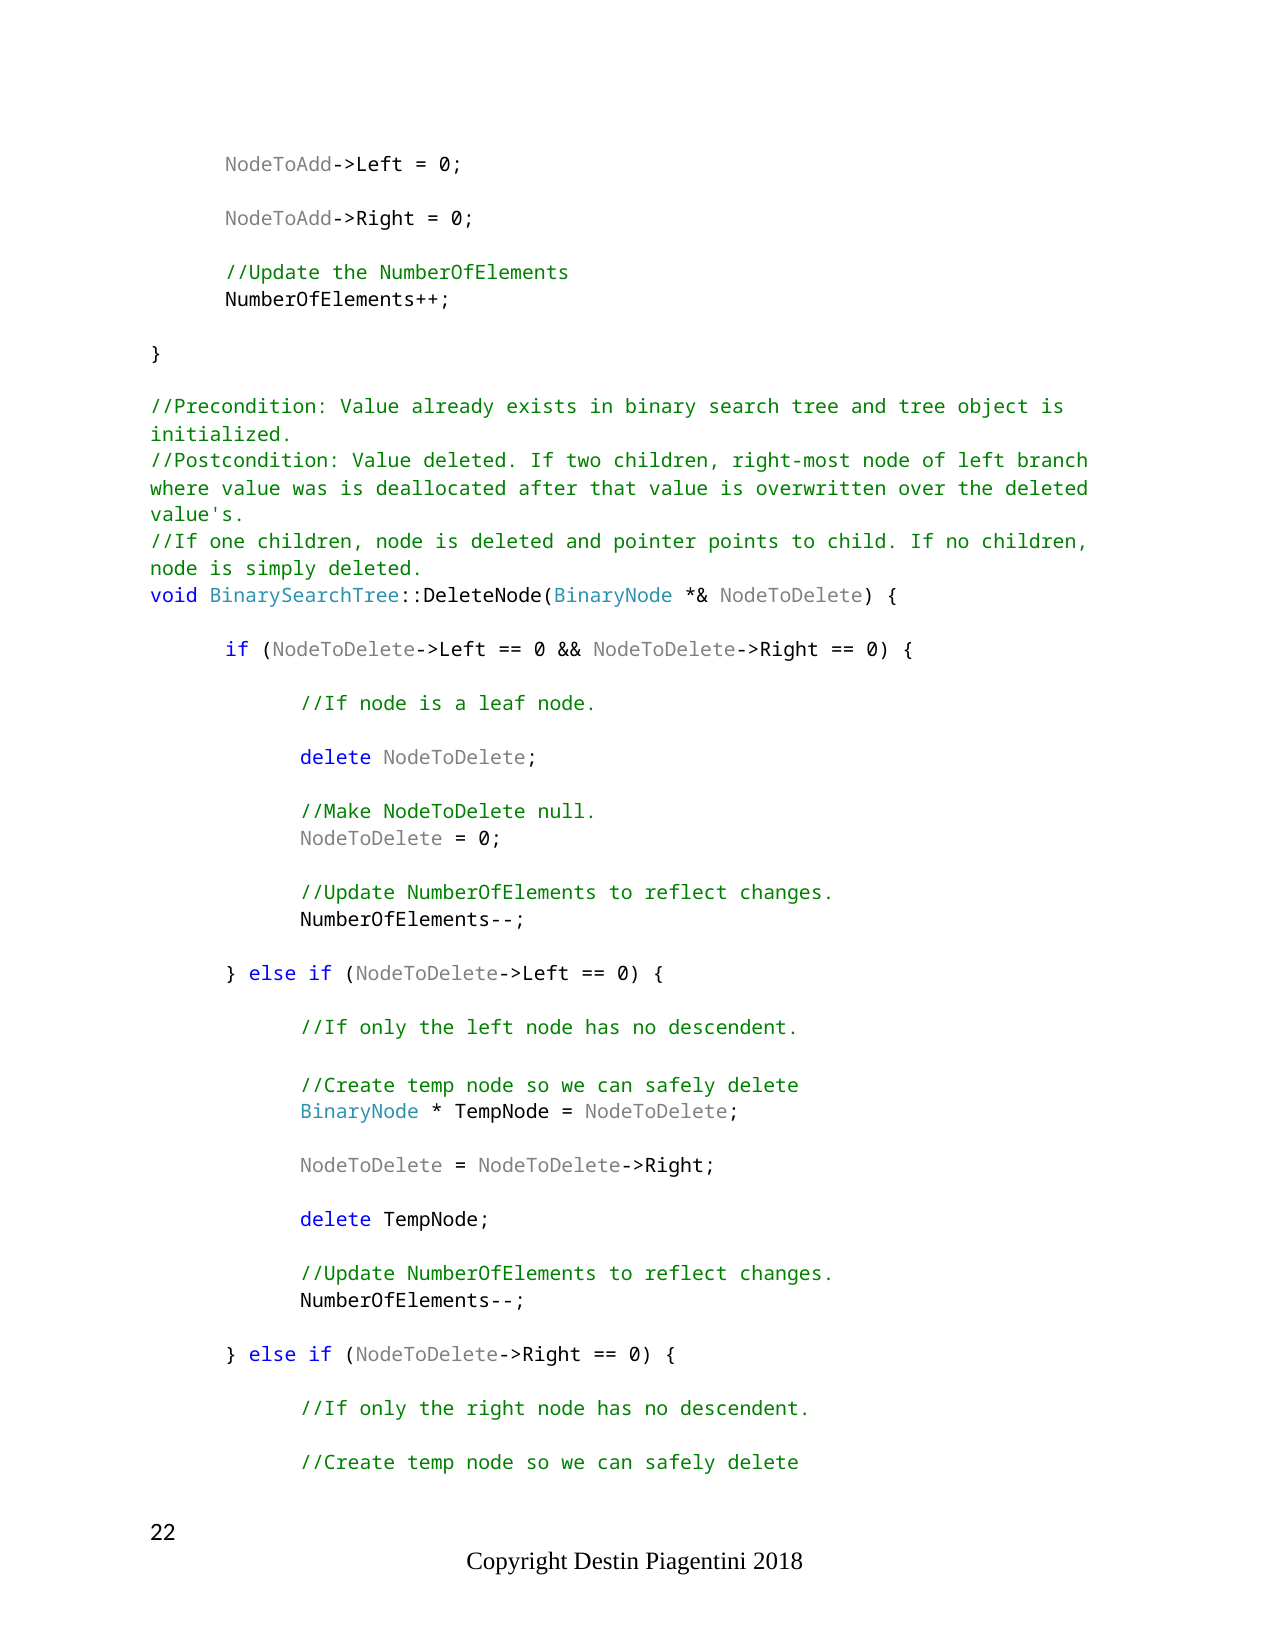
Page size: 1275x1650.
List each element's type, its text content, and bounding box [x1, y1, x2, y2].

text //If node is a leaf node. [150, 689, 1125, 717]
text //Create temp node so we can safely delete [150, 1071, 1125, 1098]
text //Update NumberOfElements to reflect changes. [150, 878, 1125, 905]
text //If only the right node has no descendent. [150, 1394, 1125, 1422]
text //If only the left node has no descendent. [150, 1013, 1125, 1040]
text delete TempNode; [150, 1206, 1125, 1233]
text NodeToDelete = NodeToDelete->Right; [150, 1152, 1125, 1179]
text void BinarySearchTree::DeleteNode(BinaryNode *& NodeToDelete) { [150, 582, 1125, 609]
text } else if (NodeToDelete->Right == 0) { [150, 1341, 1125, 1368]
text NumberOfElements--; [150, 905, 1125, 932]
text BinaryNode * TempNode = NodeToDelete; [150, 1098, 1125, 1125]
text NodeToDelete = 0; [150, 824, 1125, 851]
text //If one children, node is deleted and pointer points to child. If no children, node is simply deleted. [150, 528, 1125, 582]
text } [150, 339, 1125, 366]
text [150, 1260, 1125, 1287]
text NumberOfElements--; [150, 1287, 1125, 1314]
text //Create temp node so we can safely delete [150, 1448, 1125, 1476]
text delete NodeToDelete; [150, 743, 1125, 771]
text //Postcondition: Value deleted. If two children, right-most node of left branch where value was is deallocated after that value is overwritten over the deleted value's. [150, 447, 1125, 528]
text } else if (NodeToDelete->Left == 0) { [150, 959, 1125, 986]
text //Update the NumberOfElements [150, 258, 1125, 285]
text NumberOfElements++; [150, 285, 1125, 312]
text //Make NodeToDelete null. [150, 797, 1125, 824]
text if (NodeToDelete->Left == 0 && NodeToDelete->Right == 0) { [150, 636, 1125, 663]
text NodeToAdd->Left = 0; [150, 150, 1125, 177]
text //Precondition: Value already exists in binary search tree and tree object is initialized. [150, 393, 1125, 447]
text NodeToAdd->Right = 0; [150, 204, 1125, 231]
